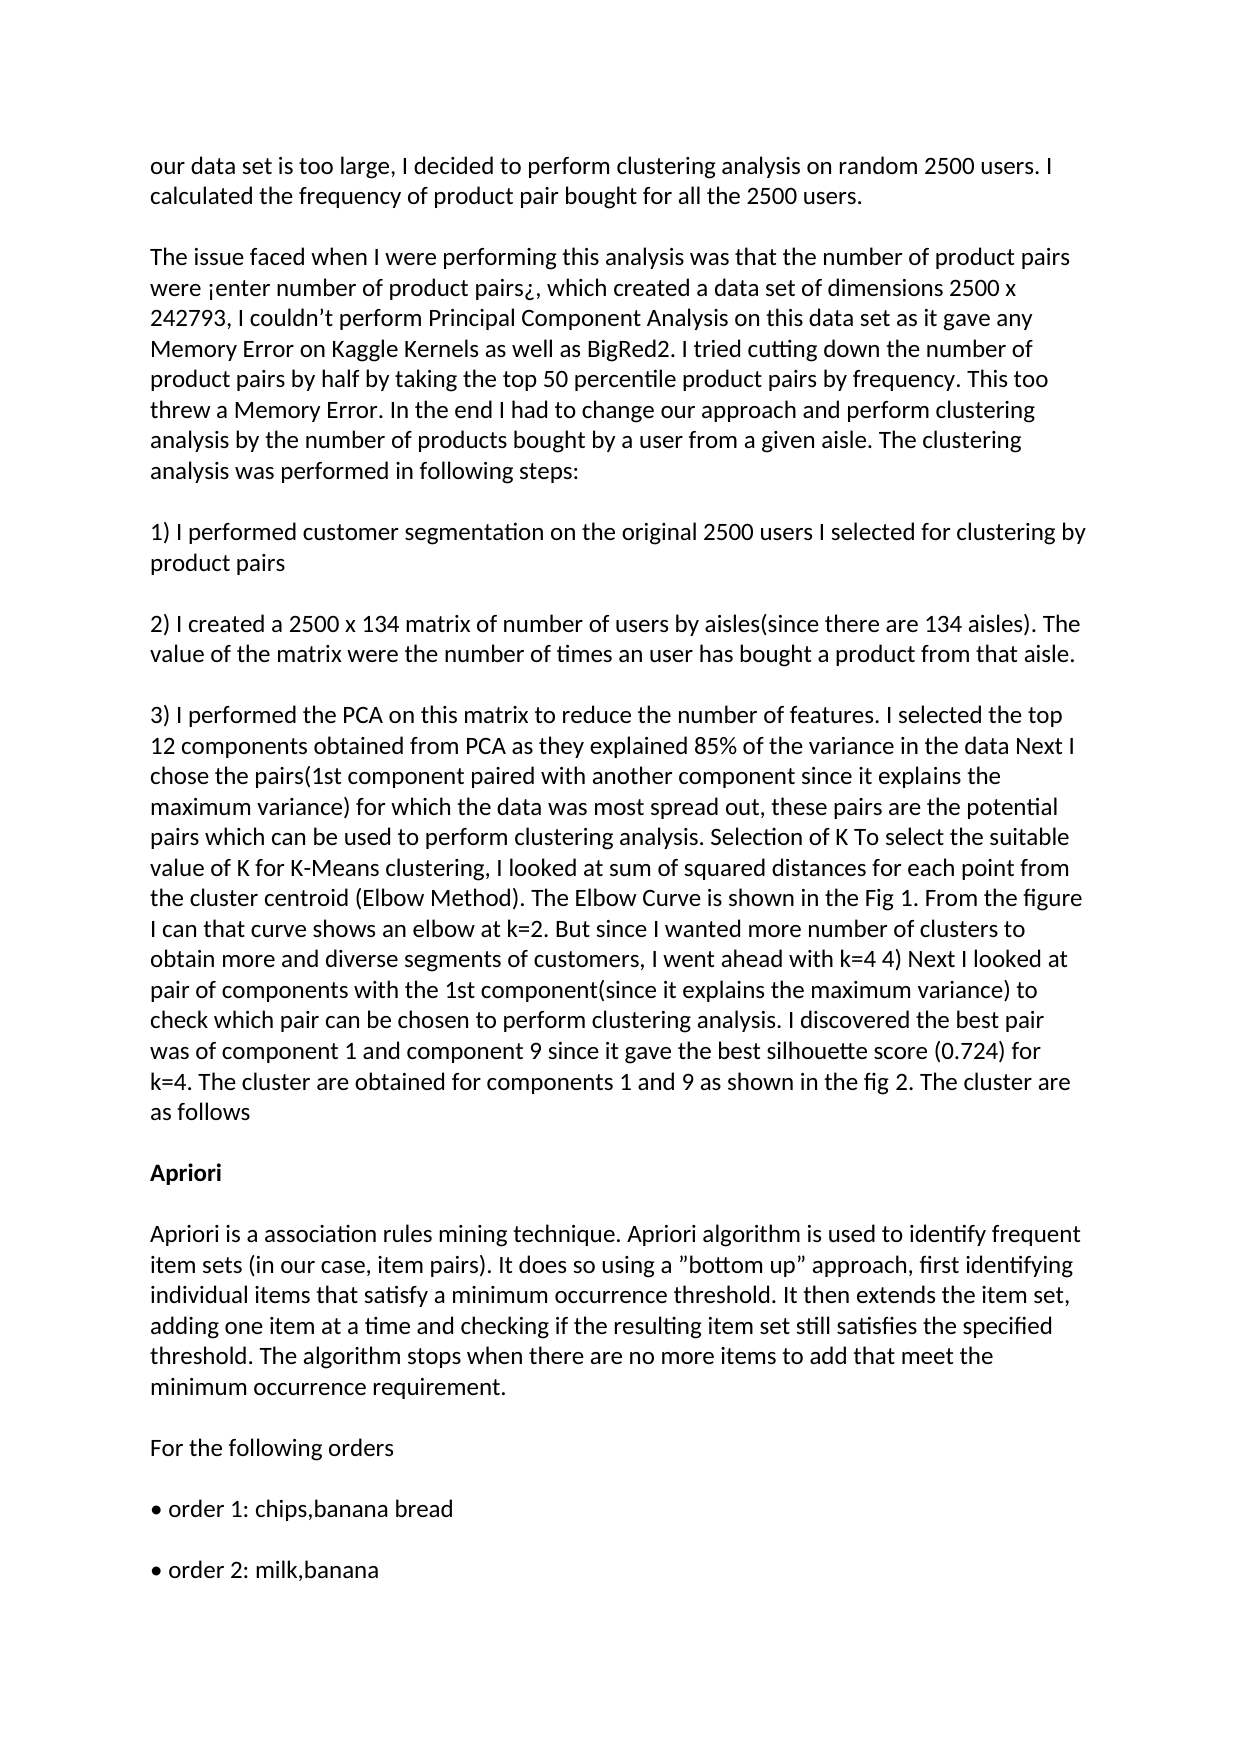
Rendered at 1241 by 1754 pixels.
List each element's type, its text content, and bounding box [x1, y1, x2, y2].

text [150, 150, 1090, 211]
text 2) I created a 2500 x 134 matrix of number of users by aisles(since there are 134 aisles). The value of the matrix were the number of times an user has bought a product from that aisle. [150, 608, 1090, 669]
text • order 2: milk,banana [150, 1554, 1090, 1584]
text For the following orders [150, 1432, 1090, 1462]
text 1) I performed customer segmentation on the original 2500 users I selected for clustering by product pairs [150, 516, 1090, 577]
text Apriori is a association rules mining technique. Apriori algorithm is used to identify frequent item sets (in our case, item pairs). It does so using a ”bottom up” approach, ﬁrst identifying individual items that satisfy a minimum occurrence threshold. It then extends the item set, adding one item at a time and checking if the resulting item set still satisﬁes the speciﬁed threshold. The algorithm stops when there are no more items to add that meet the minimum occurrence requirement. [150, 1218, 1090, 1401]
text The issue faced when I were performing this analysis was that the number of product pairs were ¡enter number of product pairs¿, which created a data set of dimensions 2500 x 242793, I couldn’t perform Principal Component Analysis on this data set as it gave any Memory Error on Kaggle Kernels as well as BigRed2. I tried cutting down the number of product pairs by half by taking the top 50 percentile product pairs by frequency. This too threw a Memory Error. In the end I had to change our approach and perform clustering analysis by the number of products bought by a user from a given aisle. The clustering analysis was performed in following steps: [150, 242, 1090, 486]
text • order 1: chips,banana bread [150, 1493, 1090, 1523]
text 3) I performed the PCA on this matrix to reduce the number of features. I selected the top 12 components obtained from PCA as they explained 85% of the variance in the data Next I chose the pairs(1st component paired with another component since it explains the maximum variance) for which the data was most spread out, these pairs are the potential pairs which can be used to perform clustering analysis. Selection of K To select the suitable value of K for K-Means clustering, I looked at sum of squared distances for each point from the cluster centroid (Elbow Method). The Elbow Curve is shown in the Fig 1. From the ﬁgure I can that curve shows an elbow at k=2. But since I wanted more number of clusters to obtain more and diverse segments of customers, I went ahead with k=4 4) Next I looked at pair of components with the 1st component(since it explains the maximum variance) to check which pair can be chosen to perform clustering analysis. I discovered the best pair was of component 1 and component 9 since it gave the best silhouette score (0.724) for k=4. The cluster are obtained for components 1 and 9 as shown in the ﬁg 2. The cluster are as follows [150, 699, 1090, 1127]
text Apriori [150, 1157, 1090, 1188]
